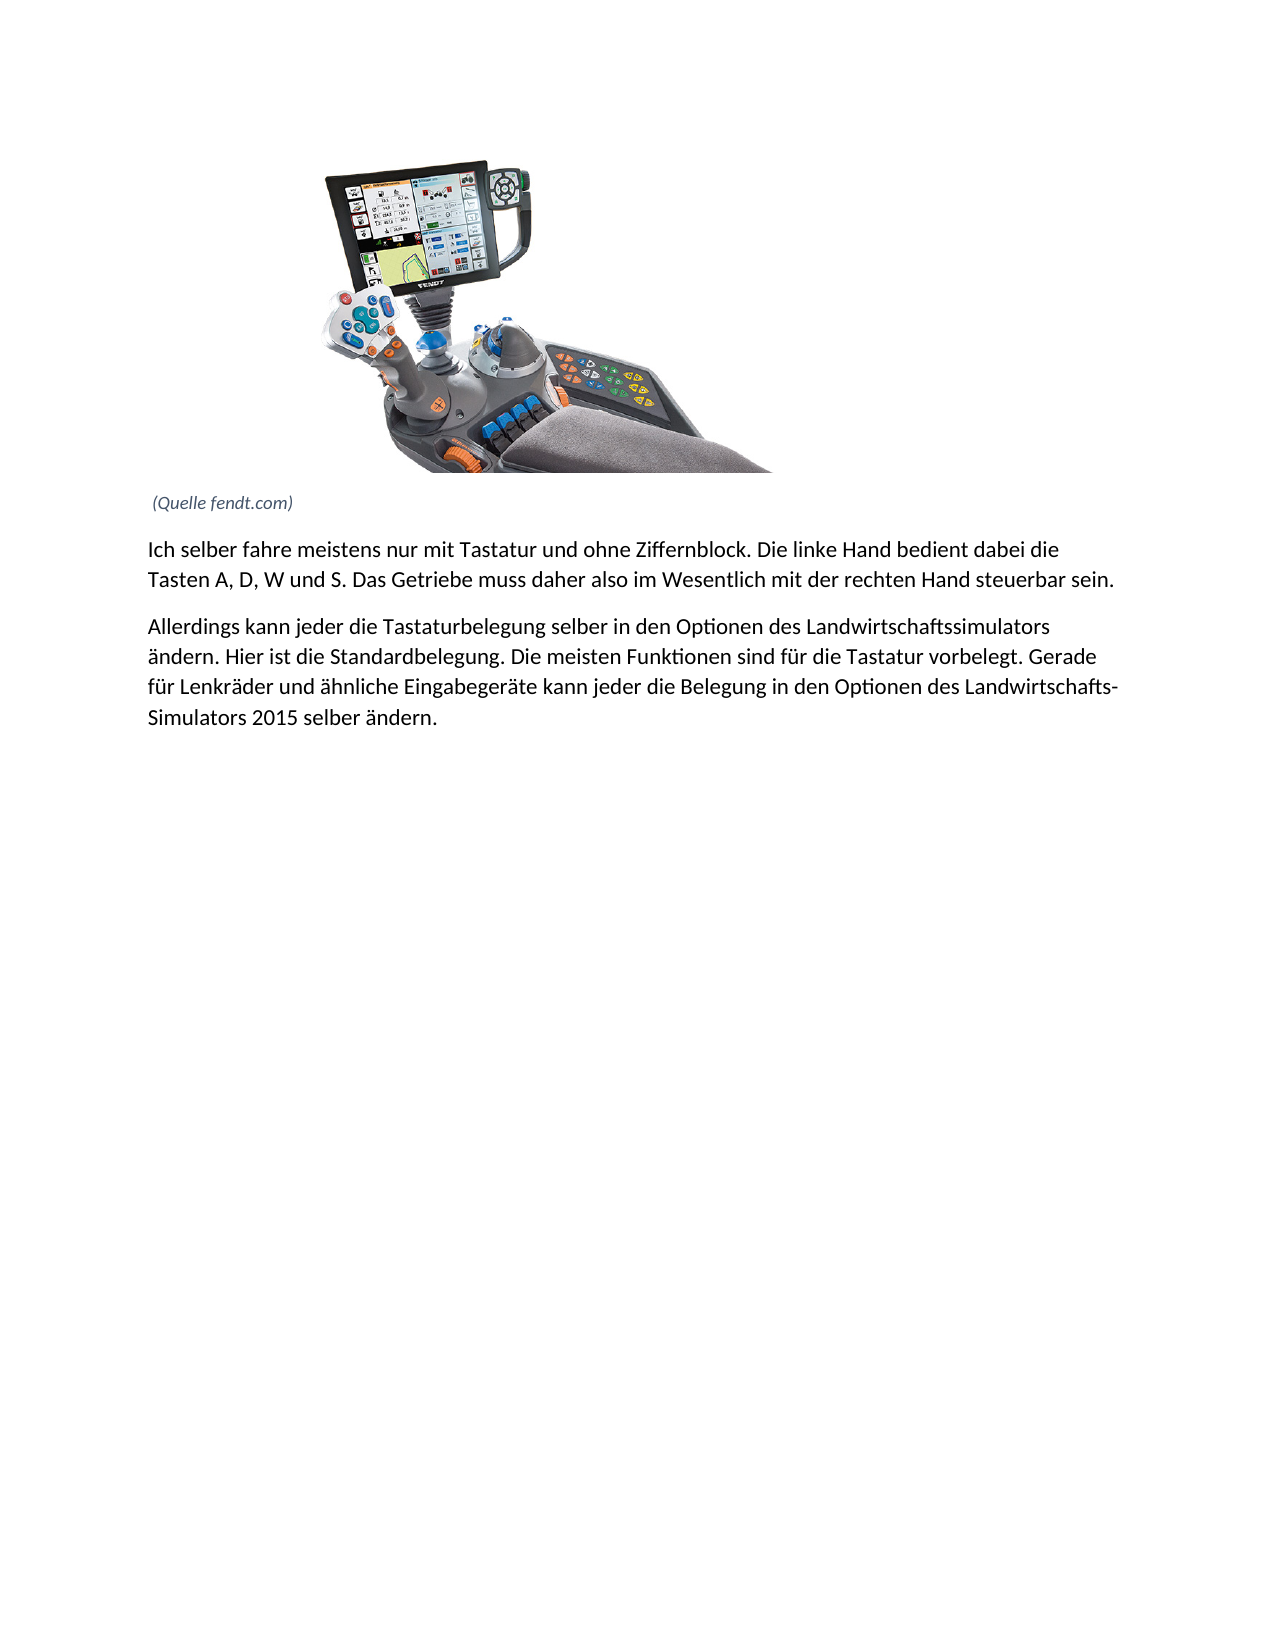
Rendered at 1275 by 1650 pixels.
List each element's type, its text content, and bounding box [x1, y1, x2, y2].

text Allerdings kann jeder die Tastaturbelegung selber in den Optionen des Landwirtschaftssimulators ändern. Hier ist die Standardbelegung. Die meisten Funktionen sind für die Tastatur vorbelegt. Gerade für Lenkräder und ähnliche Eingabegeräte kann jeder die Belegung in den Optionen des Landwirtschafts-Simulators 2015 selber ändern. [148, 612, 1127, 731]
picture [147, 147, 855, 473]
text (Quelle fendt.com) [148, 491, 1127, 514]
text Ich selber fahre meistens nur mit Tastatur und ohne Ziffernblock. Die linke Hand bedient dabei die Tasten A, D, W und S. Das Getriebe muss daher also im Wesentlich mit der rechten Hand steuerbar sein. [148, 535, 1127, 593]
